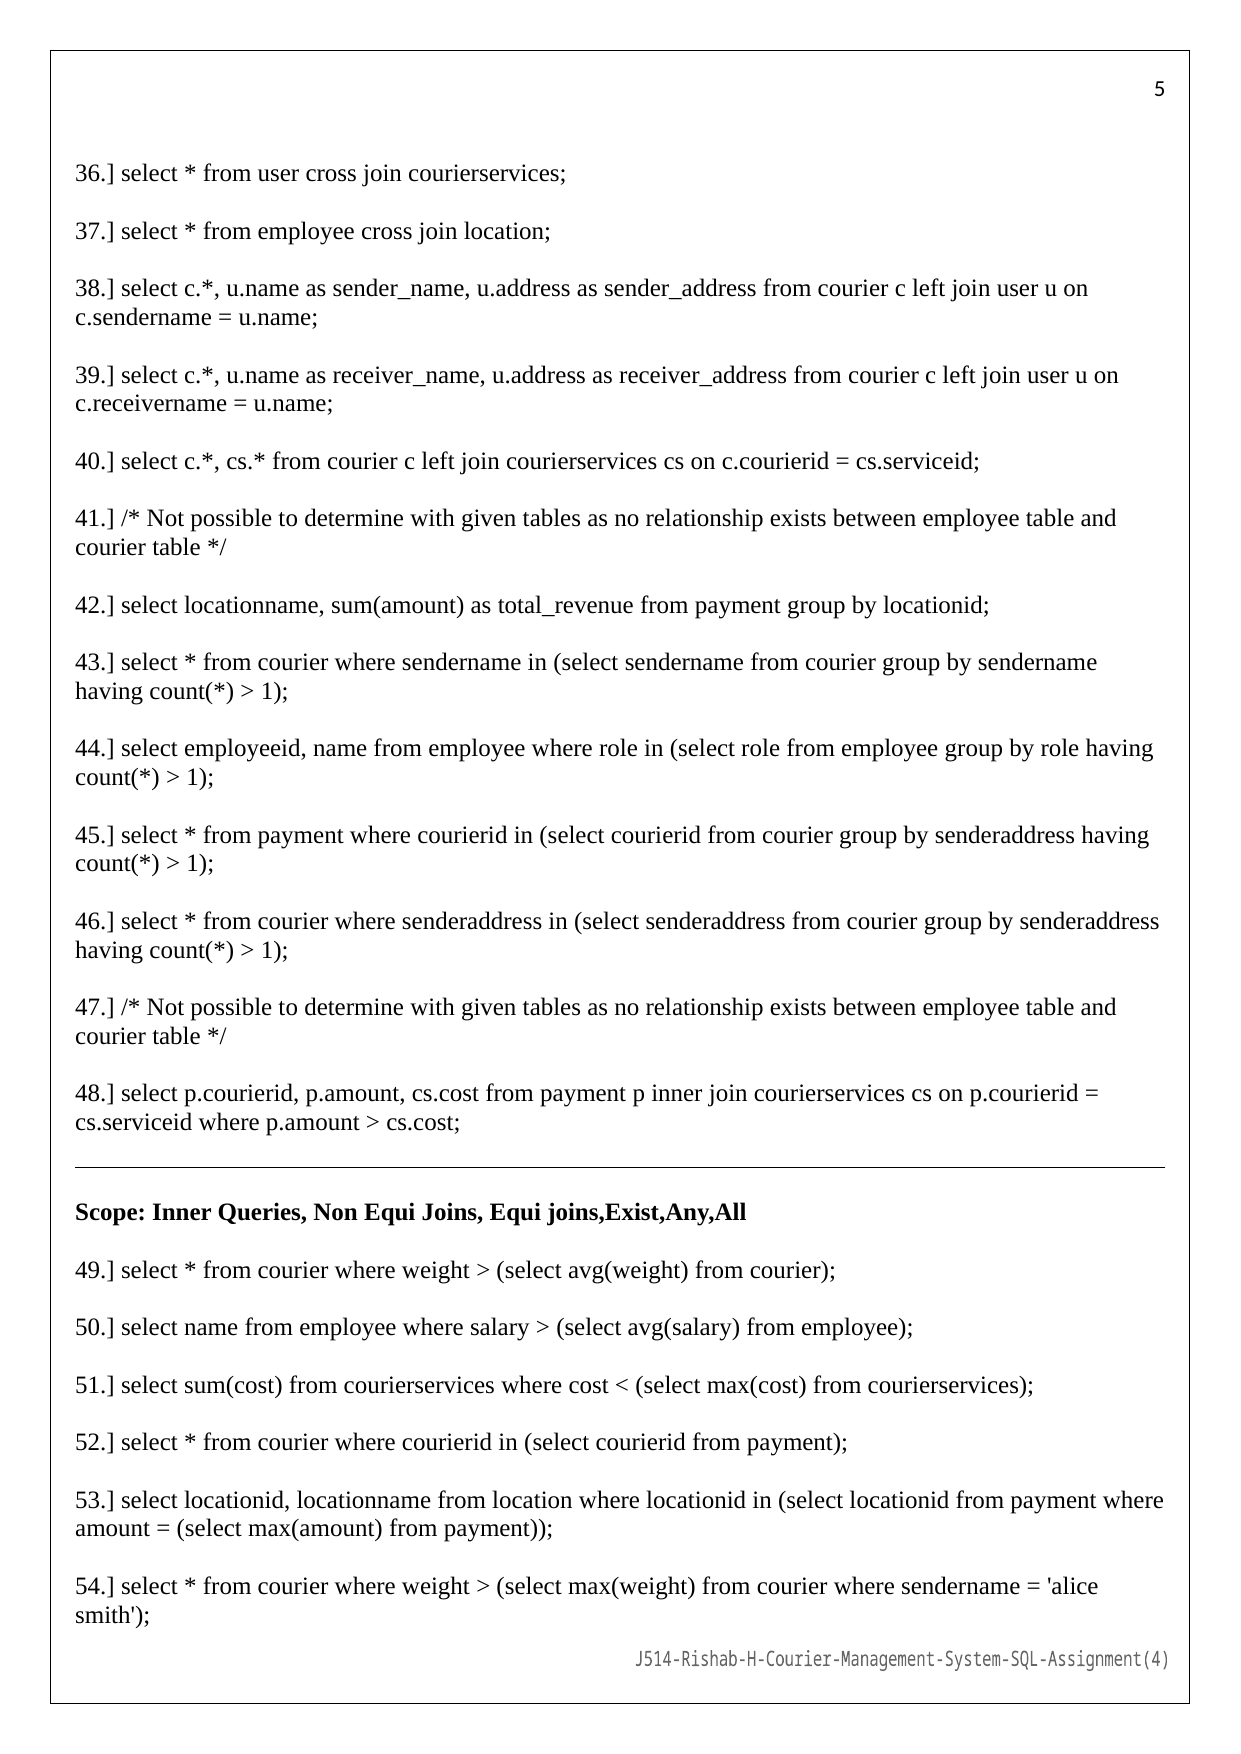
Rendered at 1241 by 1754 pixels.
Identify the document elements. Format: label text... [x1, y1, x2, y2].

text 53.] select locationid, locationname from location where locationid in (select locationid from payment where amount = (select max(amount) from payment)); [75, 1485, 1165, 1542]
text 42.] select locationname, sum(amount) as total_revenue from payment group by locationid; [75, 590, 1165, 618]
text 50.] select name from employee where salary > (select avg(salary) from employee); [75, 1312, 1165, 1341]
text 46.] select * from courier where senderaddress in (select senderaddress from courier group by senderaddress having count(*) > 1); [75, 906, 1165, 963]
text 43.] select * from courier where sendername in (select sendername from courier group by sendername having count(*) > 1); [75, 647, 1165, 705]
text 37.] select * from employee cross join location; [75, 216, 1165, 245]
text 48.] select p.courierid, p.amount, cs.cost from payment p inner join courierservices cs on p.courierid = cs.serviceid where p.amount > cs.cost; [75, 1078, 1165, 1136]
text 52.] select * from courier where courierid in (select courierid from payment); [75, 1427, 1165, 1456]
text 39.] select c.*, u.name as receiver_name, u.address as receiver_address from courier c left join user u on c.receivername = u.name; [75, 360, 1165, 417]
text 45.] select * from payment where courierid in (select courierid from courier group by senderaddress having count(*) > 1); [75, 820, 1165, 877]
text 49.] select * from courier where weight > (select avg(weight) from courier); [75, 1255, 1165, 1283]
text 44.] select employeeid, name from employee where role in (select role from employee group by role having count(*) > 1); [75, 733, 1165, 791]
text 38.] select c.*, u.name as sender_name, u.address as sender_address from courier c left join user u on c.sendername = u.name; [75, 273, 1165, 331]
text 47.] /* Not possible to determine with given tables as no relationship exists between employee table and courier table */ [75, 992, 1165, 1050]
text 41.] /* Not possible to determine with given tables as no relationship exists between employee table and courier table */ [75, 503, 1165, 561]
text Scope: Inner Queries, Non Equi Joins, Equi joins,Exist,Any,All [75, 1197, 1165, 1226]
text 40.] select c.*, cs.* from courier c left join courierservices cs on c.courierid = cs.serviceid; [75, 446, 1165, 475]
text 54.] select * from courier where weight > (select max(weight) from courier where sendername = 'alice smith'); [75, 1571, 1165, 1628]
text 36.] select * from user cross join courierservices; [75, 158, 1165, 187]
text 51.] select sum(cost) from courierservices where cost < (select max(cost) from courierservices); [75, 1370, 1165, 1398]
